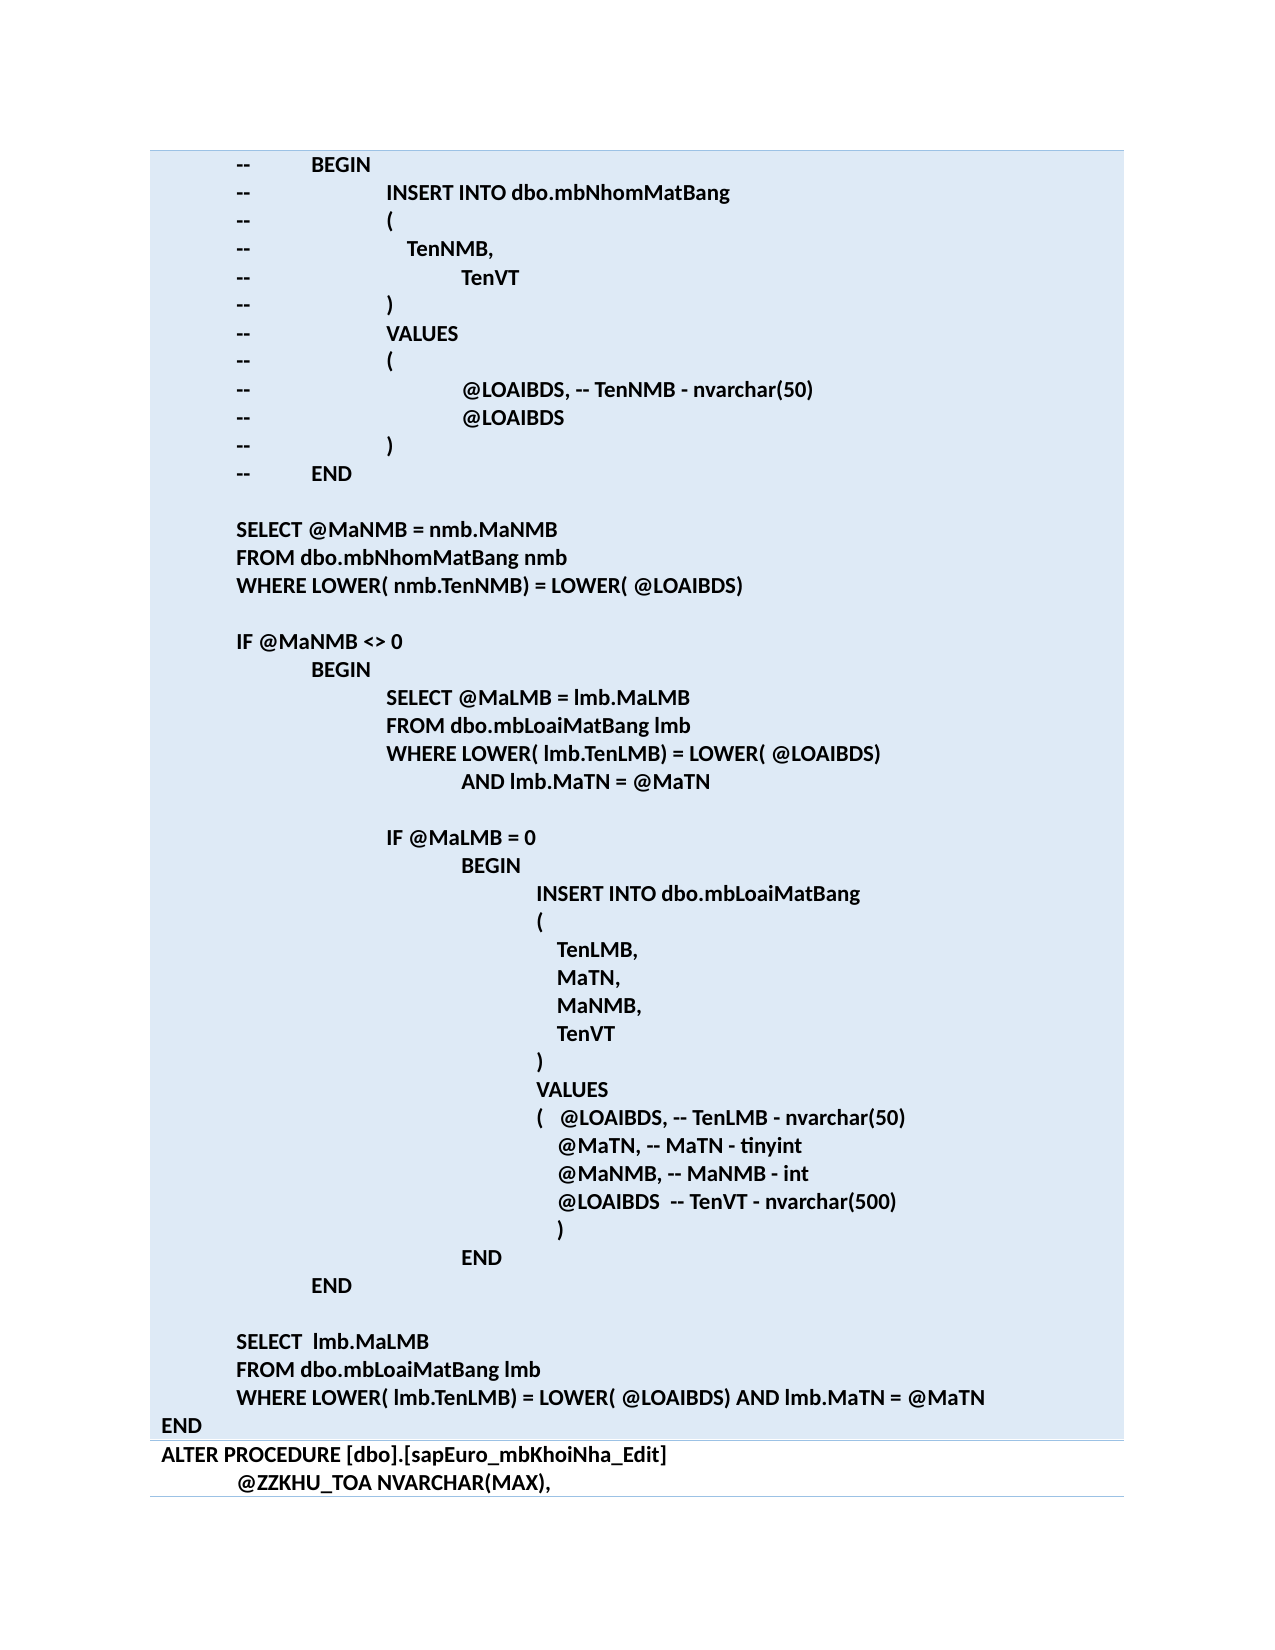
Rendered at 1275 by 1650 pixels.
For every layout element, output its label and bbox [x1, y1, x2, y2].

table_cell [150, 1441, 1124, 1496]
table_cell [150, 151, 1124, 1439]
